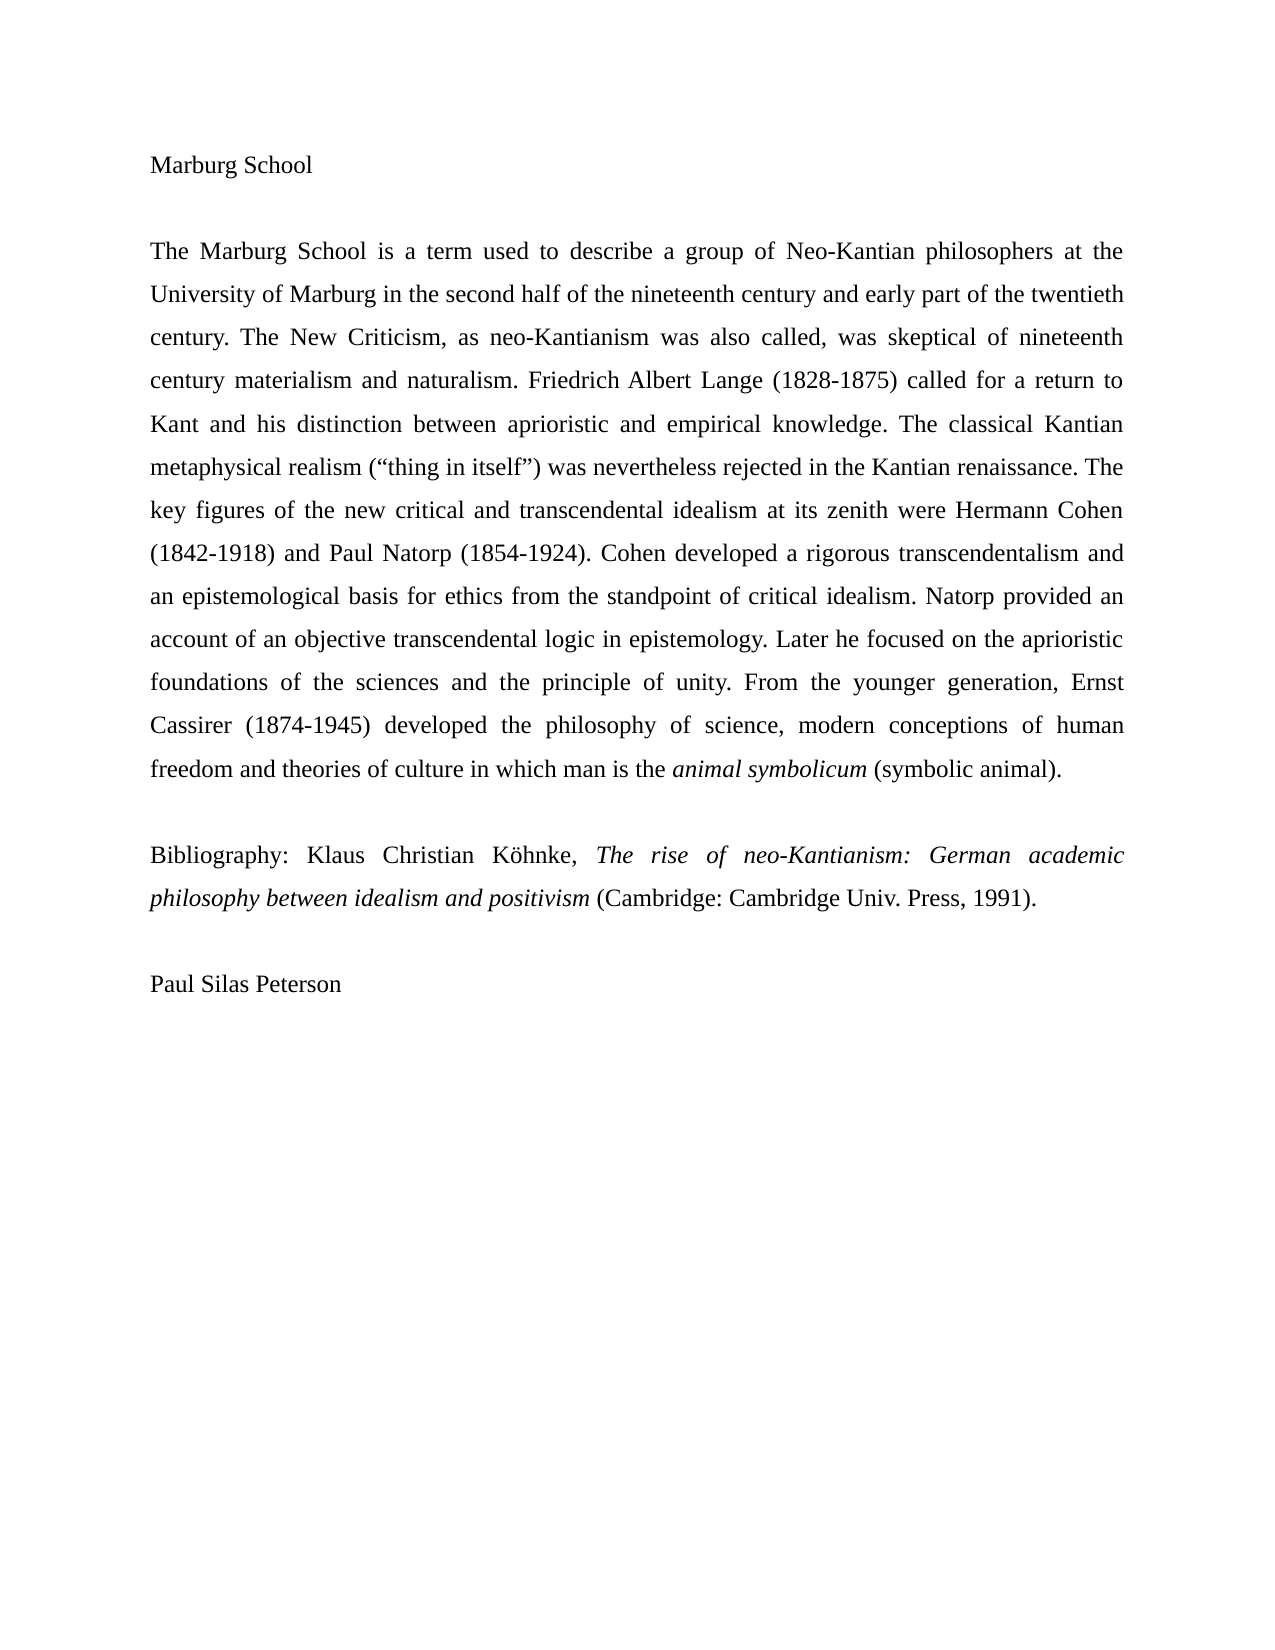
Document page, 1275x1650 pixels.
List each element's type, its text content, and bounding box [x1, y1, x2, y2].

text Bibliography: Klaus Christian Köhnke, The rise of neo-Kantianism: German academic philosophy between idealism and positivism (Cambridge: Cambridge Univ. Press, 1991). [150, 840, 1125, 912]
text Marburg School [150, 150, 1125, 179]
text The Marburg School is a term used to describe a group of Neo-Kantian philosophers at the University of Marburg in the second half of the nineteenth century and early part of the twentieth century. The New Criticism, as neo-Kantianism was also called, was skeptical of nineteenth century materialism and naturalism. Friedrich Albert Lange (1828-1875) called for a return to Kant and his distinction between aprioristic and empirical knowledge. The classical Kantian metaphysical realism (“thing in itself”) was nevertheless rejected in the Kantian renaissance. The key figures of the new critical and transcendental idealism at its zenith were Hermann Cohen (1842-1918) and Paul Natorp (1854-1924). Cohen developed a rigorous transcendentalism and an epistemological basis for ethics from the standpoint of critical idealism. Natorp provided an account of an objective transcendental logic in epistemology. Later he focused on the aprioristic foundations of the sciences and the principle of unity. From the younger generation, Ernst Cassirer (1874-1945) developed the philosophy of science, modern conceptions of human freedom and theories of culture in which man is the animal symbolicum (symbolic animal). [150, 236, 1125, 782]
text Paul Silas Peterson [150, 969, 1125, 998]
